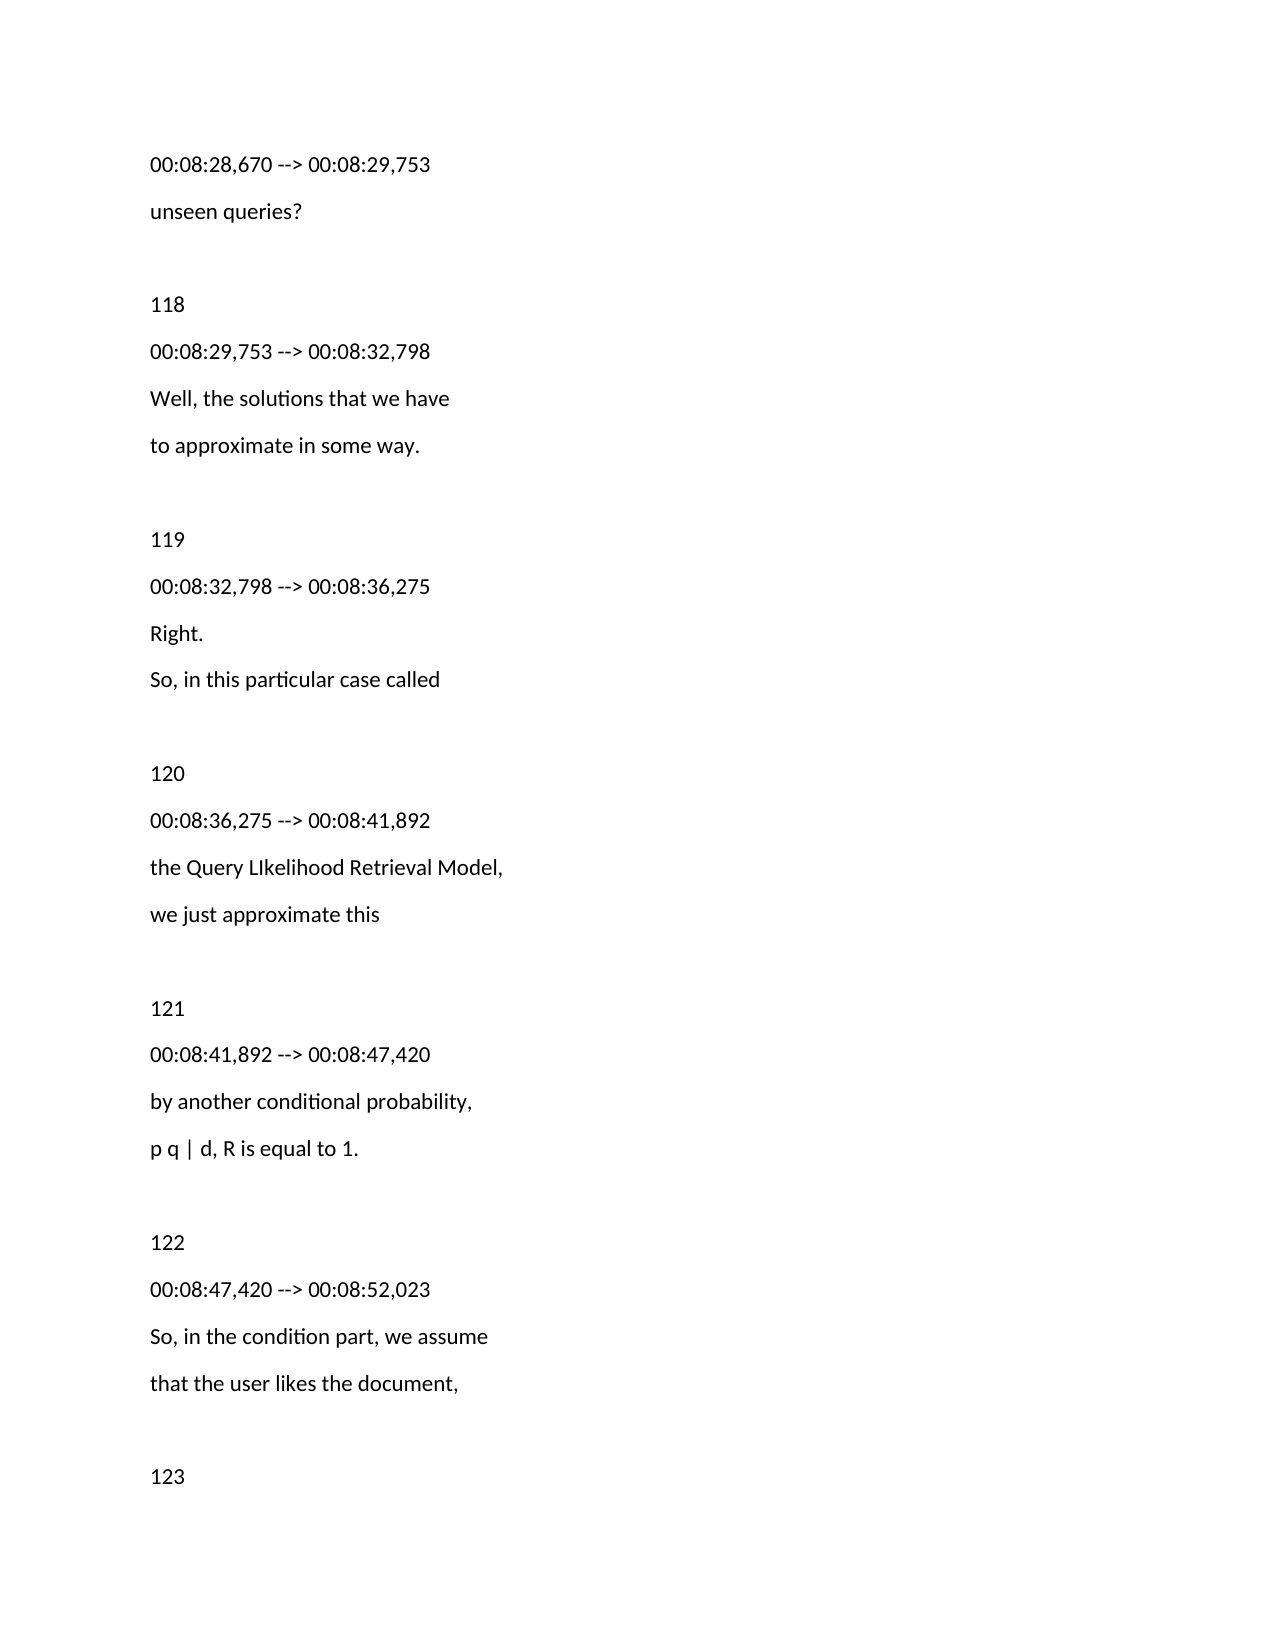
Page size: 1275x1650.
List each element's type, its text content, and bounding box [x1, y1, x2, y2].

text 118 [150, 291, 1125, 319]
text Well, the solutions that we have [150, 384, 1125, 412]
text 00:08:32,798 --> 00:08:36,275 [150, 572, 1125, 600]
text 120 [150, 759, 1125, 787]
text to approximate in some way. [150, 431, 1125, 459]
text by another conditional probability, [150, 1087, 1125, 1116]
text 00:08:41,892 --> 00:08:47,420 [150, 1041, 1125, 1069]
text that the user likes the document, [150, 1369, 1125, 1397]
text So, in this particular case called [150, 666, 1125, 694]
text 122 [150, 1228, 1125, 1256]
text unseen queries? [150, 197, 1125, 225]
text 00:08:36,275 --> 00:08:41,892 [150, 806, 1125, 834]
text the Query LIkelihood Retrieval Model, [150, 853, 1125, 881]
text 00:08:47,420 --> 00:08:52,023 [150, 1275, 1125, 1303]
text So, in the condition part, we assume [150, 1322, 1125, 1350]
text 00:08:28,670 --> 00:08:29,753 [150, 150, 1125, 178]
text we just approximate this [150, 900, 1125, 928]
text 121 [150, 994, 1125, 1022]
text 123 [150, 1462, 1125, 1491]
text 00:08:29,753 --> 00:08:32,798 [150, 337, 1125, 366]
text Right. [150, 619, 1125, 647]
text p q | d, R is equal to 1. [150, 1134, 1125, 1162]
text 119 [150, 525, 1125, 553]
